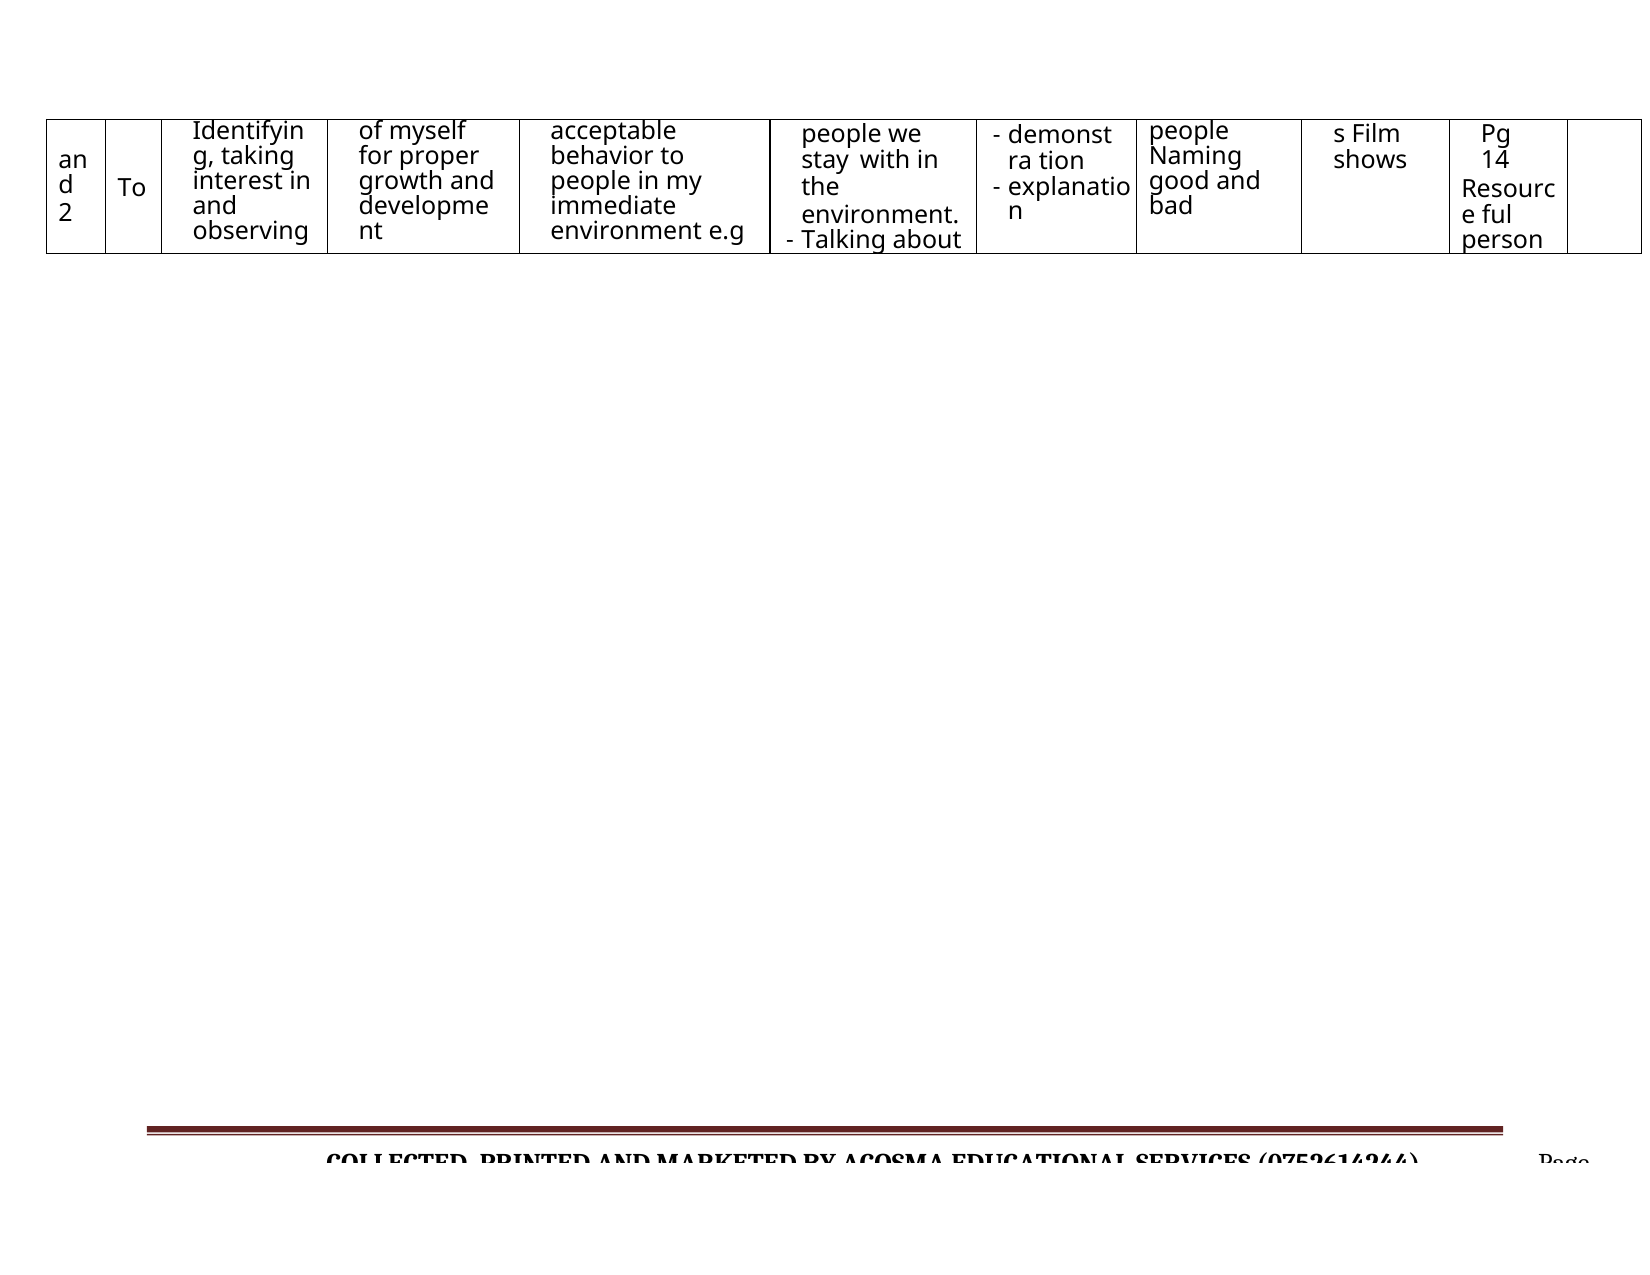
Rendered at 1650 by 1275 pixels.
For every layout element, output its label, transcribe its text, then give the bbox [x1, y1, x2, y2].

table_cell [977, 120, 1136, 253]
table_cell Pictures Film shows [1302, 120, 1449, 253]
table_cell 1 an d 2 [47, 120, 105, 253]
table_cell 1 To [106, 120, 161, 253]
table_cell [520, 120, 769, 253]
table_cell - [1568, 120, 1641, 253]
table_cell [771, 120, 976, 253]
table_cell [1450, 120, 1567, 253]
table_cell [1137, 120, 1301, 253]
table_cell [328, 120, 519, 253]
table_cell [162, 120, 327, 253]
